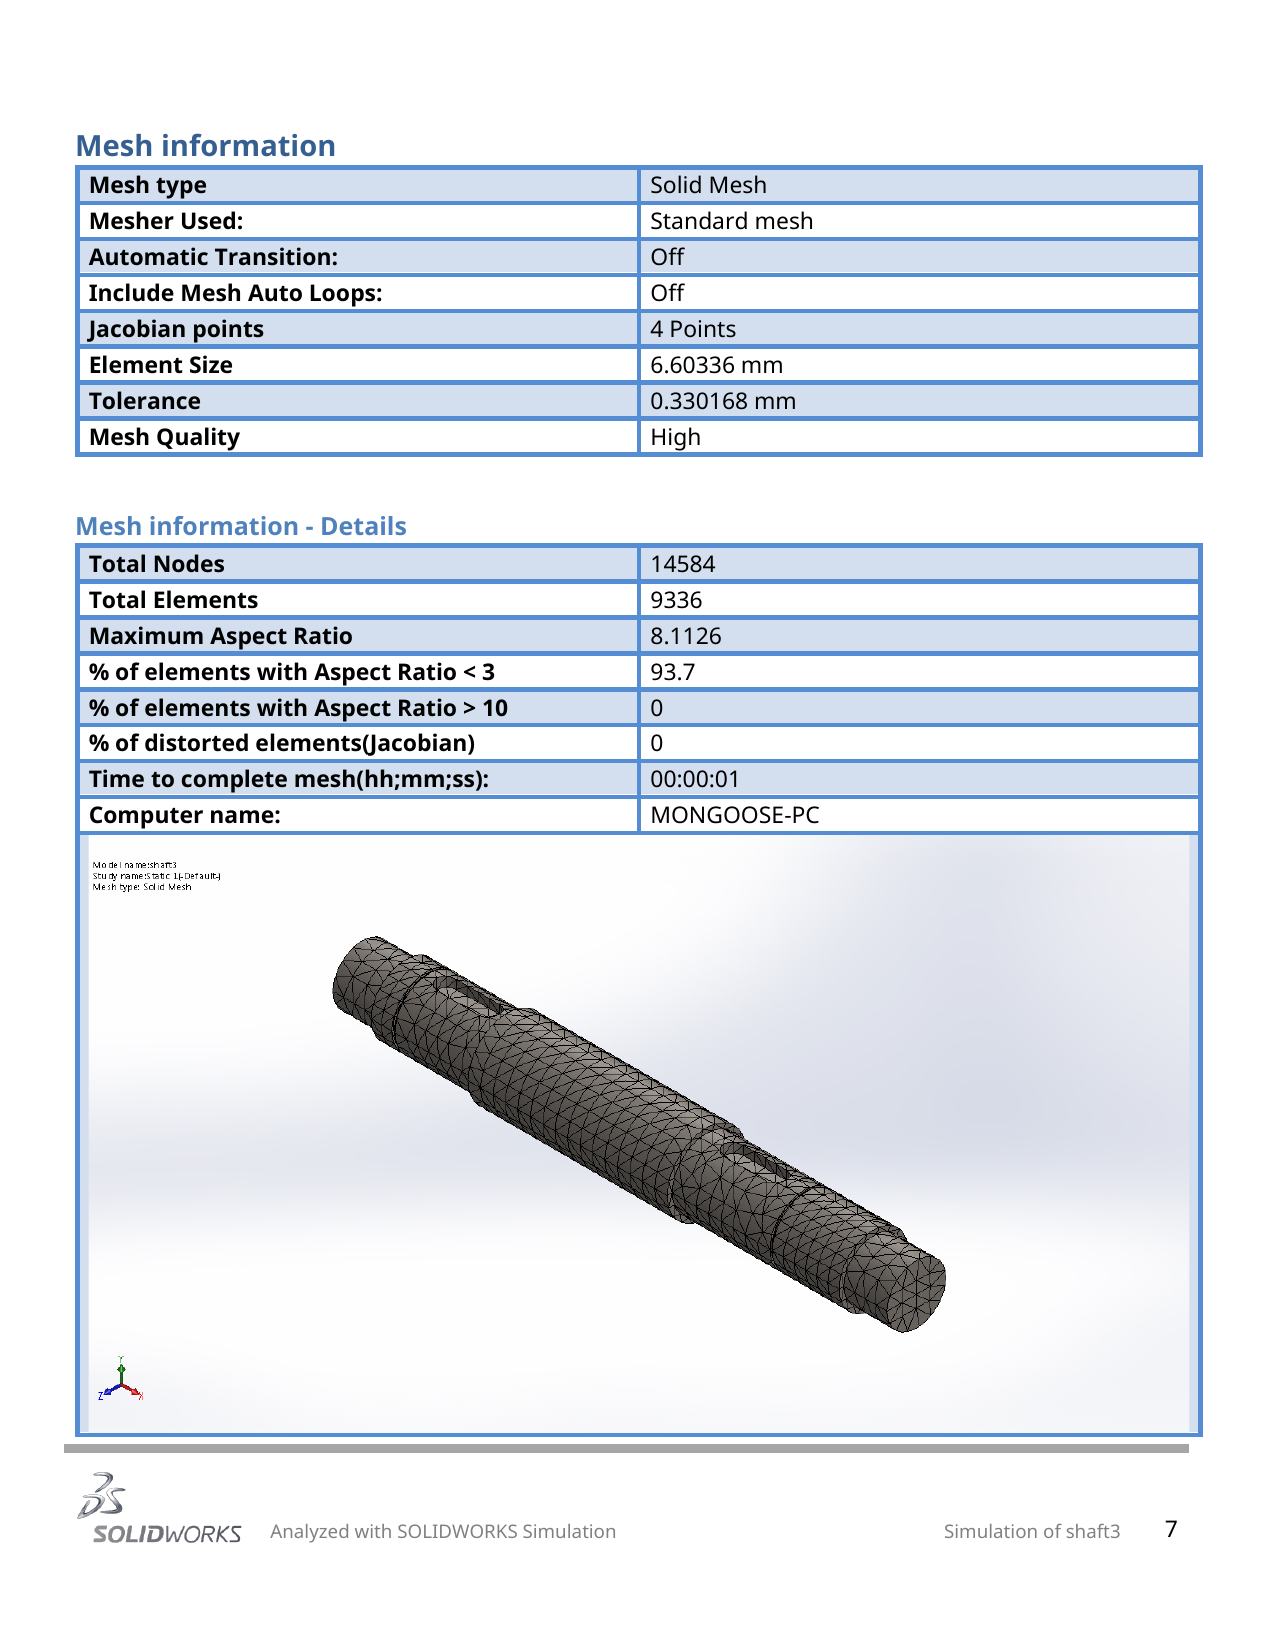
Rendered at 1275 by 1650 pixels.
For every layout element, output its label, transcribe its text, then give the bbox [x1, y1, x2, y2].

table_header Mesh information Mesh information - Details [64, 75, 1211, 1437]
picture [75, 1453, 243, 1544]
picture [88, 835, 1190, 1433]
